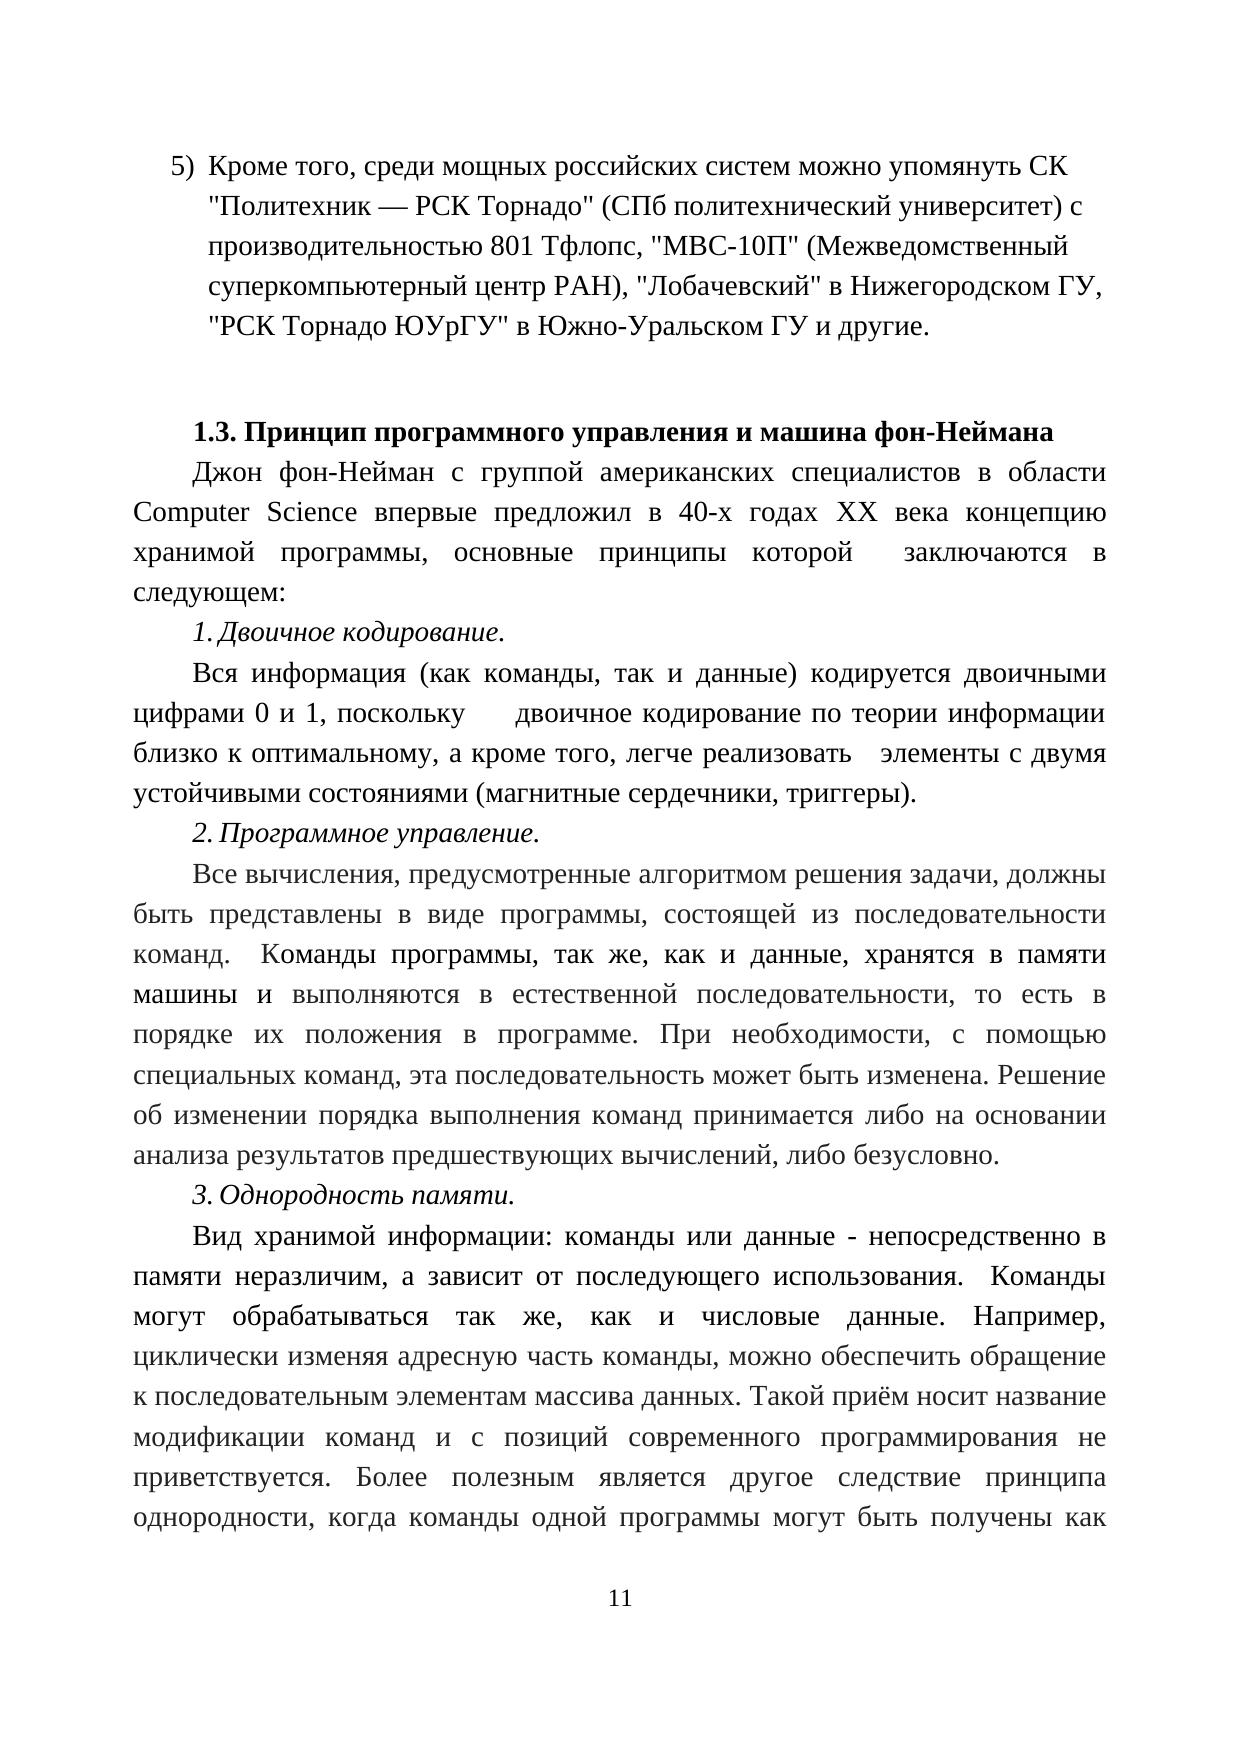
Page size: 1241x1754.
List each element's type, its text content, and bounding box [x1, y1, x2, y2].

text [133, 1218, 1107, 1533]
list Двоичное кодирование. [133, 614, 1107, 648]
text Джон фон-Нейман с группой американских специалистов в области Computer Sciencе впервые предложил в 40-х годах XX века концепцию хранимой программы, основные принципы которой заключаются в следующем: [133, 454, 1107, 608]
text Все вычисления, предусмотренные алгоритмом решения задачи, должны быть представлены в виде программы, состоящей из последовательности команд. Команды программы, так же, как и данные, хранятся в памяти машины и выполняются в естественной последовательности, то есть в порядке их положения в программе. При необходимости, с помощью специальных команд, эта последовательность может быть изменена. Решение об изменении порядка выполнения команд принимается либо на основании анализа результатов предшествующих вычислений, либо безусловно. [133, 856, 1107, 1171]
list Программное управление. [133, 816, 1107, 849]
list Кроме того, среди мощных российских систем можно упомянуть СК "Политехник — РСК Торнадо" (СПб политехнический университет) с производительностью 801 Тфлопс, "МВС-10П" (Межведомственный суперкомпьютерный центр РАН), "Лобачевский" в Нижегородском ГУ, "РСК Торнадо ЮУрГУ" в Южно-Уральском ГУ и другие. [170, 148, 1107, 342]
list Однородность памяти. [133, 1177, 1107, 1211]
subtitle 1.3. Принцип программного управления и машина фон-Неймана [193, 414, 1107, 447]
text Вся информация (как команды, так и данные) кодируется двоичными цифрами 0 и 1, поскольку двоичное кодирование по теории информации близко к оптимальному, а кроме того, легче реализовать элементы с двумя устойчивыми состояниями (магнитные сердечники, триггеры). [133, 655, 1107, 809]
